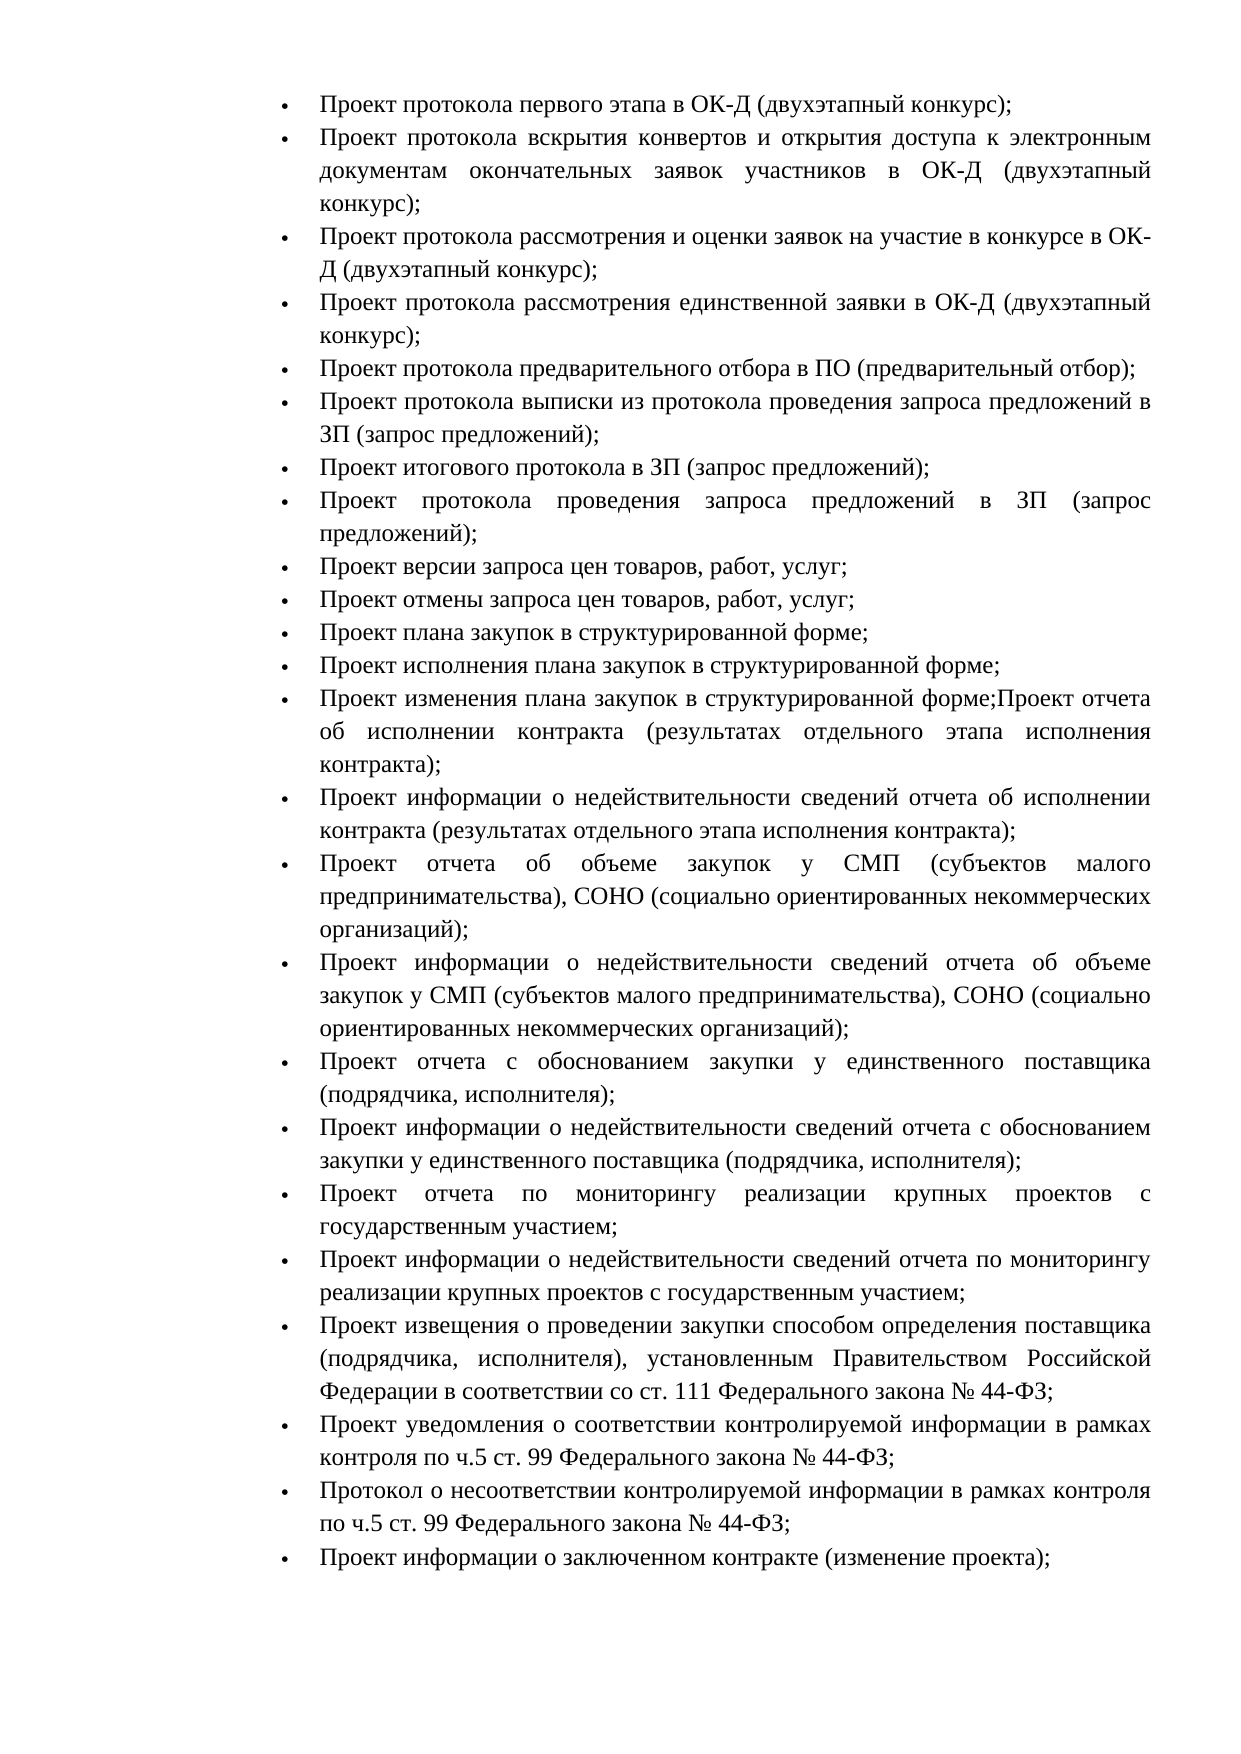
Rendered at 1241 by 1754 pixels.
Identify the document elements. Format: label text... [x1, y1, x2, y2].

text Проект информации о недействительности сведений отчета об исполнении контракта (результатах отдельного этапа исполнения контракта); [282, 782, 1152, 844]
text Проект уведомления о соответствии контролируемой информации в рамках контроля по ч.5 ст. 99 Федерального закона № 44-ФЗ; [282, 1409, 1152, 1471]
text Проект протокола рассмотрения и оценки заявок на участие в конкурсе в ОК-Д (двухэтапный конкурс); [282, 221, 1152, 282]
text Проект итогового протокола в ЗП (запрос предложений); [282, 452, 1152, 481]
text Проект отчета об объеме закупок у СМП (субъектов малого предпринимательства), СОНО (социально ориентированных некоммерческих организаций); [282, 848, 1152, 943]
text Проект протокола проведения запроса предложений в ЗП (запрос предложений); [282, 485, 1152, 547]
text Проект информации о недействительности сведений отчета об объеме закупок у СМП (субъектов малого предпринимательства), СОНО (социально ориентированных некоммерческих организаций); [282, 947, 1152, 1042]
text Проект информации о заключенном контракте (изменение проекта); [282, 1542, 1152, 1570]
text Проект информации о недействительности сведений отчета с обоснованием закупки у единственного поставщика (подрядчика, исполнителя); [282, 1112, 1152, 1174]
text Проект плана закупок в структурированной форме; [282, 617, 1152, 646]
text Проект протокола предварительного отбора в ПО (предварительный отбор); [282, 353, 1152, 382]
text Проект информации о недействительности сведений отчета по мониторингу реализации крупных проектов с государственным участием; [282, 1244, 1152, 1306]
text Проект исполнения плана закупок в структурированной форме; [282, 650, 1152, 679]
text Проект протокола выписки из протокола проведения запроса предложений в ЗП (запрос предложений); [282, 386, 1152, 448]
text Протокол о несоответствии контролируемой информации в рамках контроля по ч.5 ст. 99 Федерального закона № 44-ФЗ; [282, 1476, 1152, 1537]
text Проект версии запроса цен товаров, работ, услуг; [282, 551, 1152, 580]
text Проект протокола рассмотрения единственной заявки в ОК-Д (двухэтапный конкурс); [282, 287, 1152, 348]
text Проект протокола вскрытия конвертов и открытия доступа к электронным документам окончательных заявок участников в ОК-Д (двухэтапный конкурс); [282, 122, 1152, 216]
text Проект отчета с обоснованием закупки у единственного поставщика (подрядчика, исполнителя); [282, 1046, 1152, 1108]
text Проект протокола первого этапа в ОК-Д (двухэтапный конкурс); [282, 89, 1152, 117]
text Проект извещения о проведении закупки способом определения поставщика (подрядчика, исполнителя), установленным Правительством Российской Федерации в соответствии со ст. 111 Федерального закона № 44-ФЗ; [282, 1310, 1152, 1405]
text Проект изменения плана закупок в структурированной форме;Проект отчета об исполнении контракта (результатах отдельного этапа исполнения контракта); [282, 683, 1152, 778]
text Проект отмены запроса цен товаров, работ, услуг; [282, 584, 1152, 613]
text Проект отчета по мониторингу реализации крупных проектов с государственным участием; [282, 1178, 1152, 1240]
